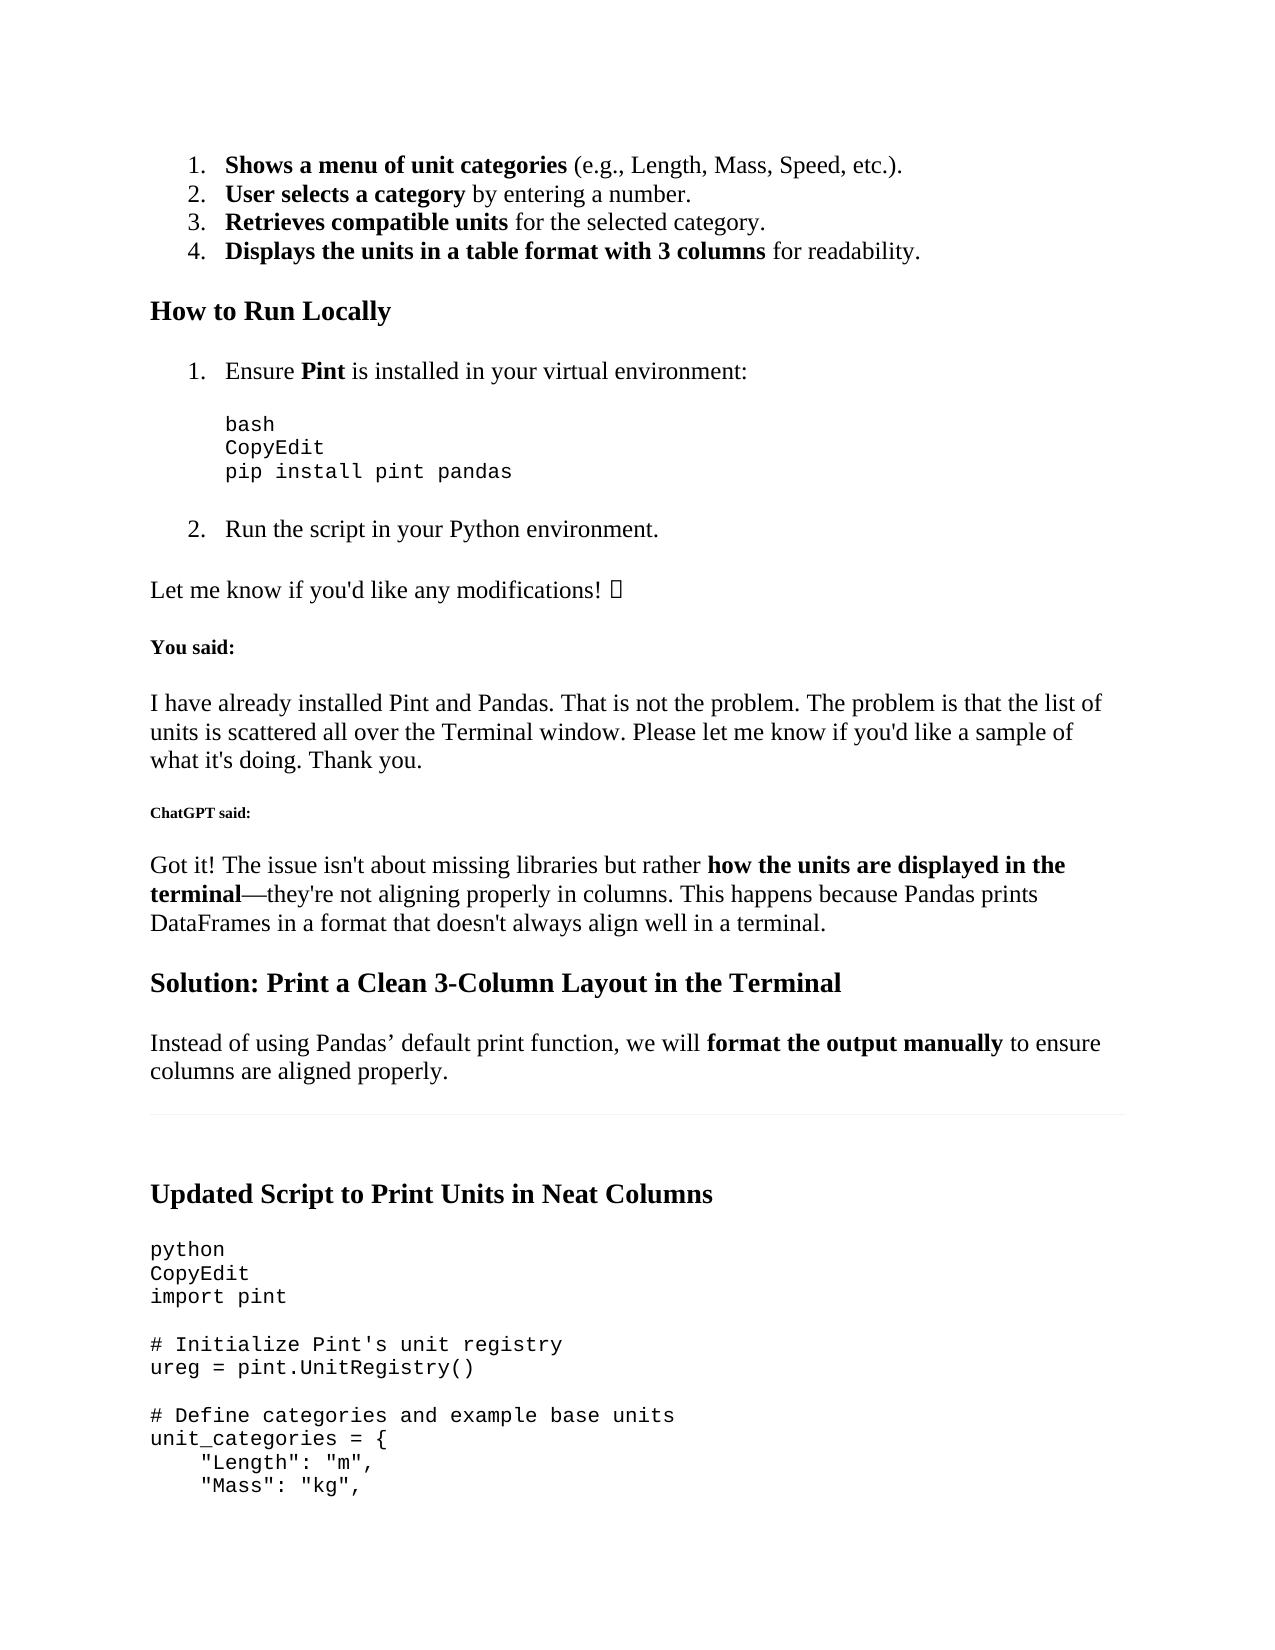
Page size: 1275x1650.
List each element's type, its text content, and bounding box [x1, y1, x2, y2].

list Retrieves compatible units for the selected category. [187, 207, 1125, 236]
text You said: [150, 635, 1125, 659]
text import pint [150, 1286, 1125, 1310]
text Got it! The issue isn't about missing libraries but rather how the units are displayed in the terminal—they're not aligning properly in columns. This happens because Pandas prints DataFrames in a format that doesn't always align well in a terminal. [150, 851, 1125, 937]
text pip install pint pandas [225, 461, 1125, 484]
text Instead of using Pandas’ default print function, we will format the output manually to ensure columns are aligned properly. [150, 1028, 1125, 1085]
list Shows a menu of unit categories (e.g., Length, Mass, Speed, etc.). [187, 150, 1125, 179]
text CopyEdit [225, 437, 1125, 461]
text # Initialize Pint's unit registry [150, 1334, 1125, 1357]
list Ensure Pint is installed in your virtual environment: [187, 356, 1125, 384]
list User selects a category by entering a number. [187, 179, 1125, 207]
text "Length": "m", [150, 1452, 1125, 1476]
text bash [225, 414, 1125, 437]
text ChatGPT said: [150, 803, 1125, 821]
text ureg = pint.UnitRegistry() [150, 1357, 1125, 1381]
text Solution: Print a Clean 3-Column Layout in the Terminal [150, 966, 1125, 998]
text "Mass": "kg", [150, 1476, 1125, 1499]
list Displays the units in a table format with 3 columns for readability. [187, 236, 1125, 265]
text CopyEdit [150, 1263, 1125, 1286]
list Run the script in your Python environment. [187, 514, 1125, 542]
text # Define categories and example base units [150, 1404, 1125, 1428]
text I have already installed Pint and Pandas. That is not the problem. The problem is that the list of units is scattered all over the Terminal window. Please let me know if you'd like a sample of what it's doing. Thank you. [150, 688, 1125, 774]
text How to Run Locally [150, 294, 1125, 327]
text Updated Script to Print Units in Neat Columns [150, 1177, 1125, 1210]
text unit_categories = { [150, 1428, 1125, 1452]
text Let me know if you'd like any modifications! 🚀 ​​ [150, 572, 1125, 606]
text python [150, 1239, 1125, 1263]
